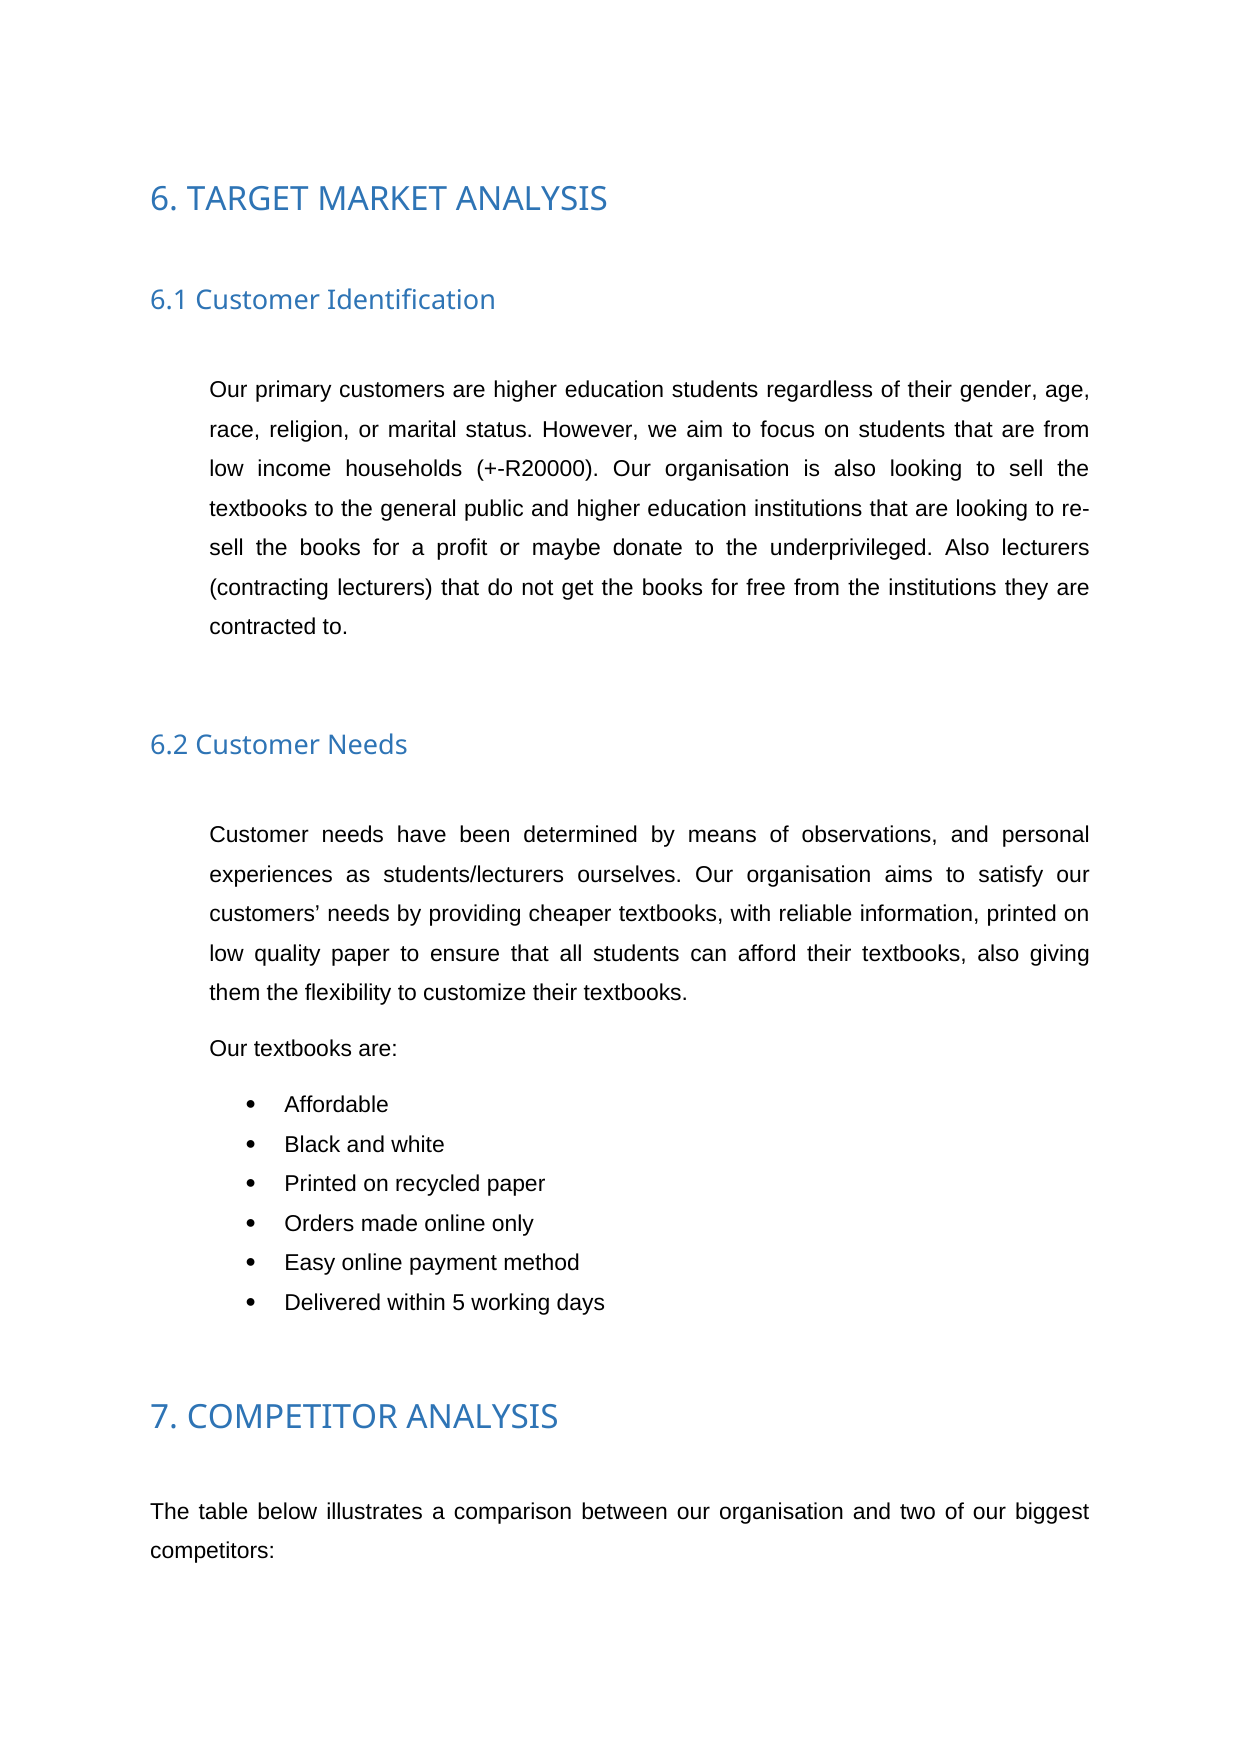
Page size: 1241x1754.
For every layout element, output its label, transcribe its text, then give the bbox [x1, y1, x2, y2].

text Our textbooks are: [209, 1035, 1090, 1062]
subtitle 6. TARGET MARKET ANALYSIS [150, 175, 1090, 220]
text Customer needs have been determined by means of observations, and personal experiences as students/lecturers ourselves. Our organisation aims to satisfy our customers’ needs by providing cheaper textbooks, with reliable information, printed on low quality paper to ensure that all students can afford their textbooks, also giving them the flexibility to customize their textbooks. [209, 821, 1090, 1005]
list Orders made online only [247, 1210, 1090, 1236]
subtitle 7. COMPETITOR ANALYSIS [150, 1393, 1090, 1438]
list Printed on recycled paper [247, 1170, 1090, 1197]
subtitle 6.2 Customer Needs [150, 725, 1090, 762]
list Delivered within 5 working days [247, 1289, 1090, 1315]
list Affordable [247, 1091, 1090, 1118]
list Black and white [247, 1131, 1090, 1157]
list Easy online payment method [247, 1249, 1090, 1276]
text The table below illustrates a comparison between our organisation and two of our biggest competitors: [150, 1498, 1090, 1564]
text Our primary customers are higher education students regardless of their gender, age, race, religion, or marital status. However, we aim to focus on students that are from low income households (+-R20000). Our organisation is also looking to sell the textbooks to the general public and higher education institutions that are looking to re-sell the books for a profit or maybe donate to the underprivileged. Also lecturers (contracting lecturers) that do not get the books for free from the institutions they are contracted to. [209, 376, 1090, 639]
subtitle 6.1 Customer Identification [150, 280, 1090, 317]
